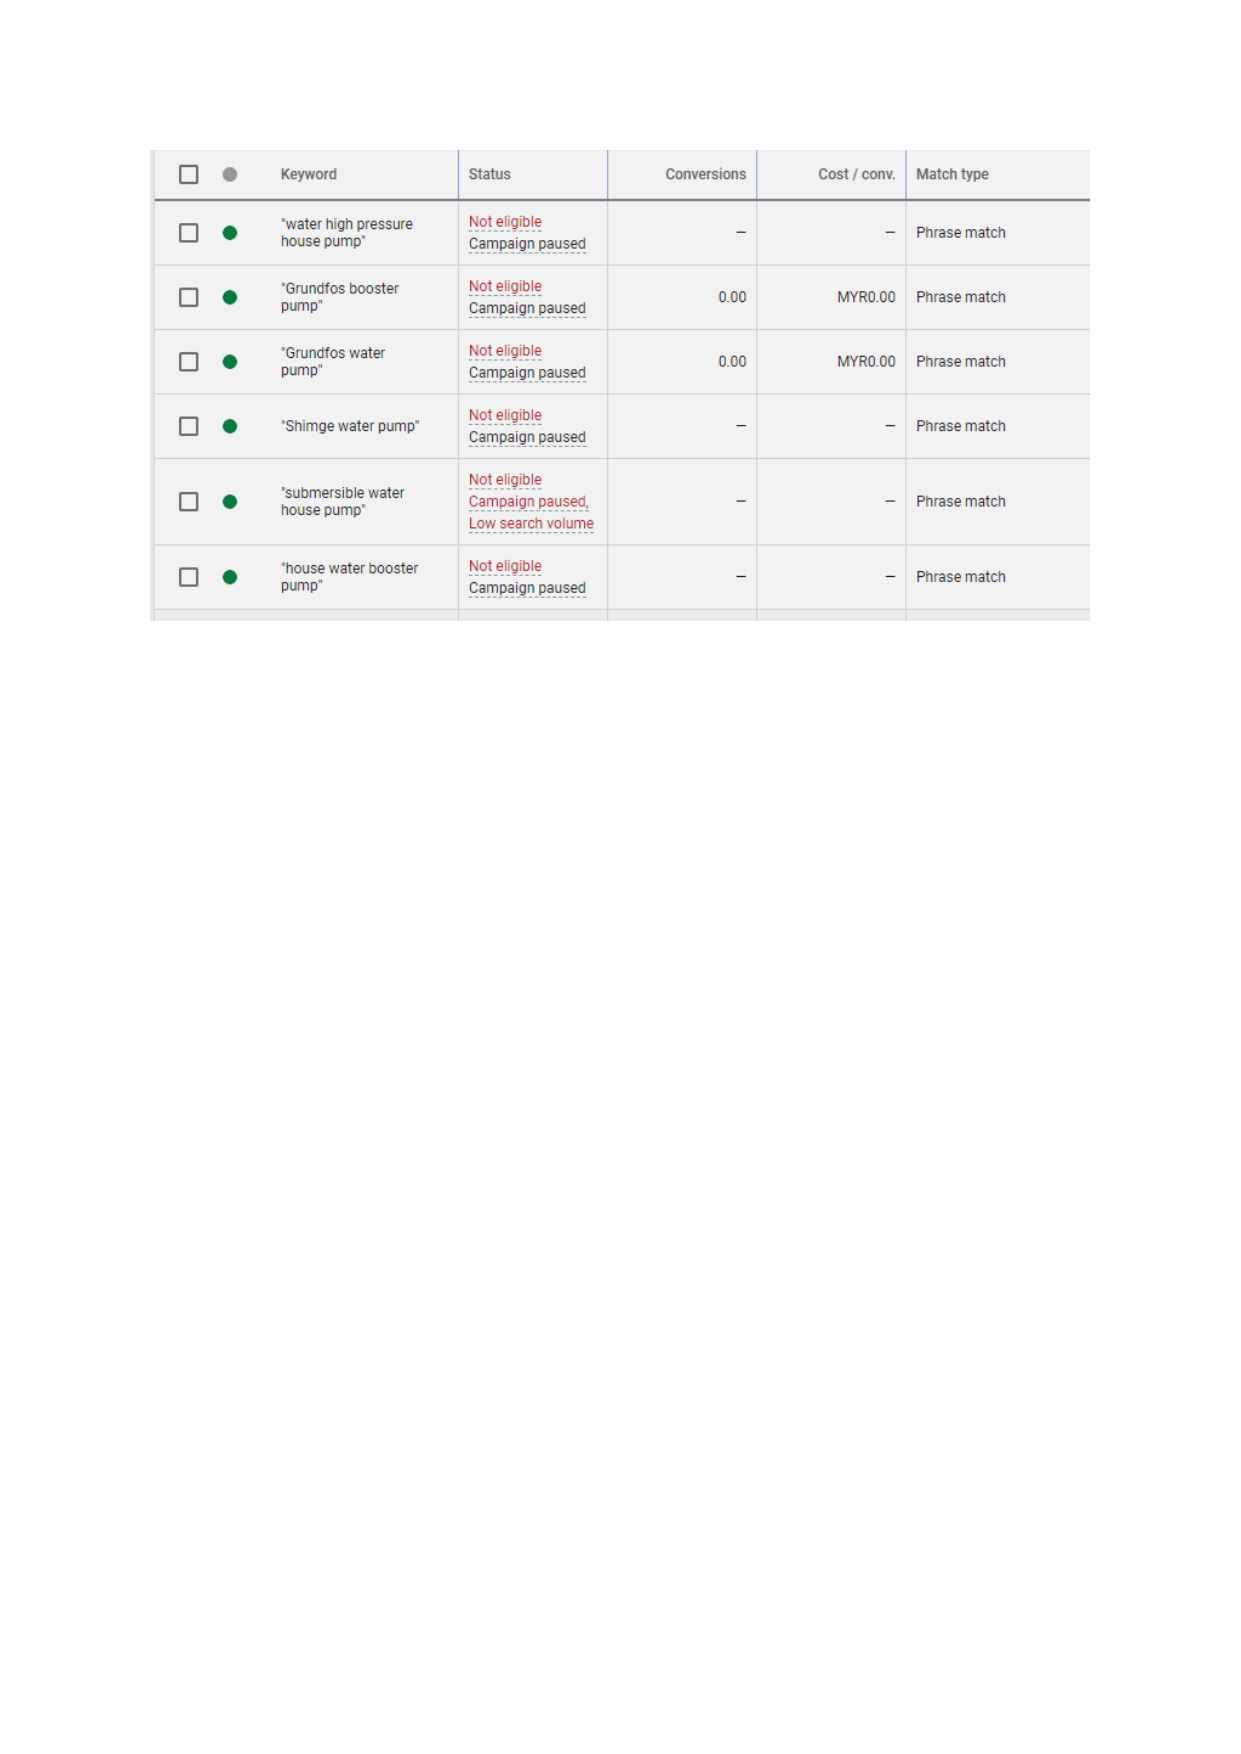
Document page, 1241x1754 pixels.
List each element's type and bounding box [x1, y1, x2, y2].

picture [150, 150, 1091, 621]
